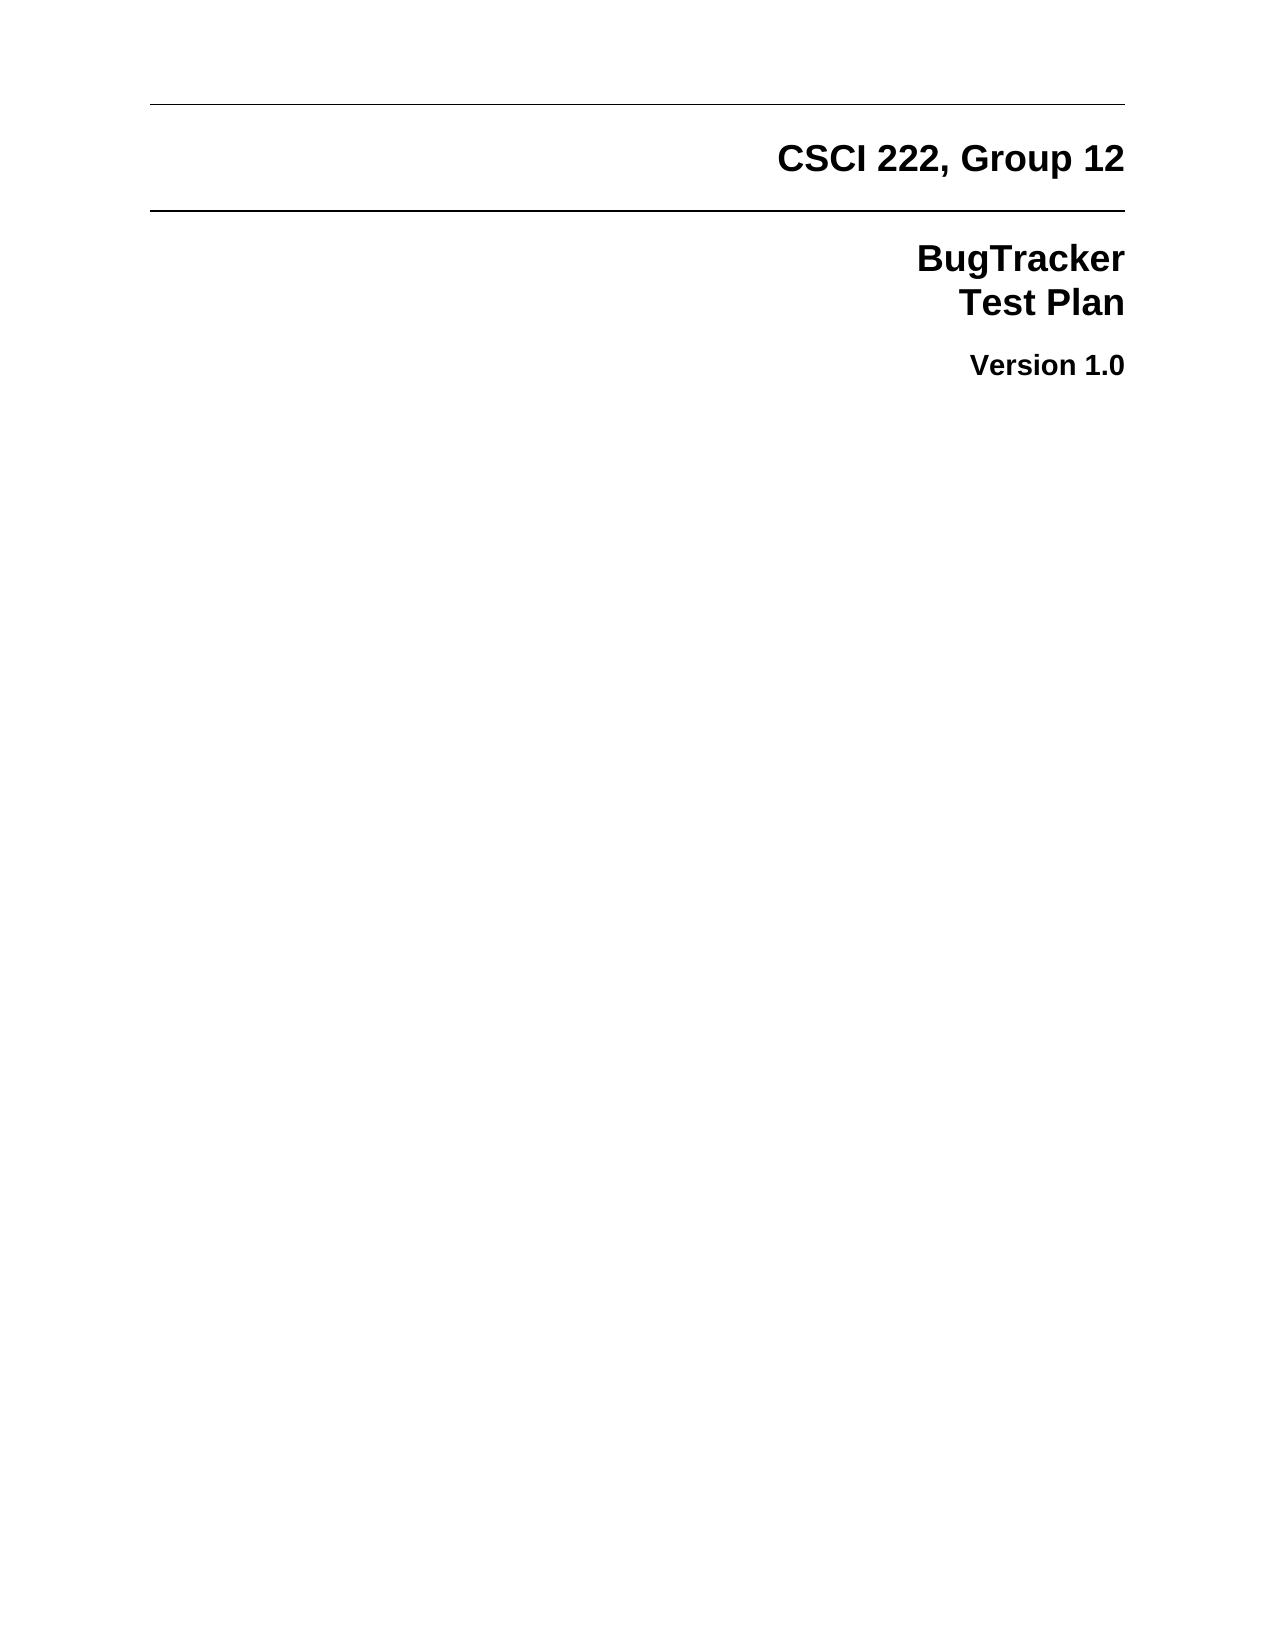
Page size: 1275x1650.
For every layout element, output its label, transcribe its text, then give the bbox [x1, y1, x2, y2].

text BugTracker [150, 237, 1125, 280]
title Version 1.0 [150, 348, 1125, 381]
